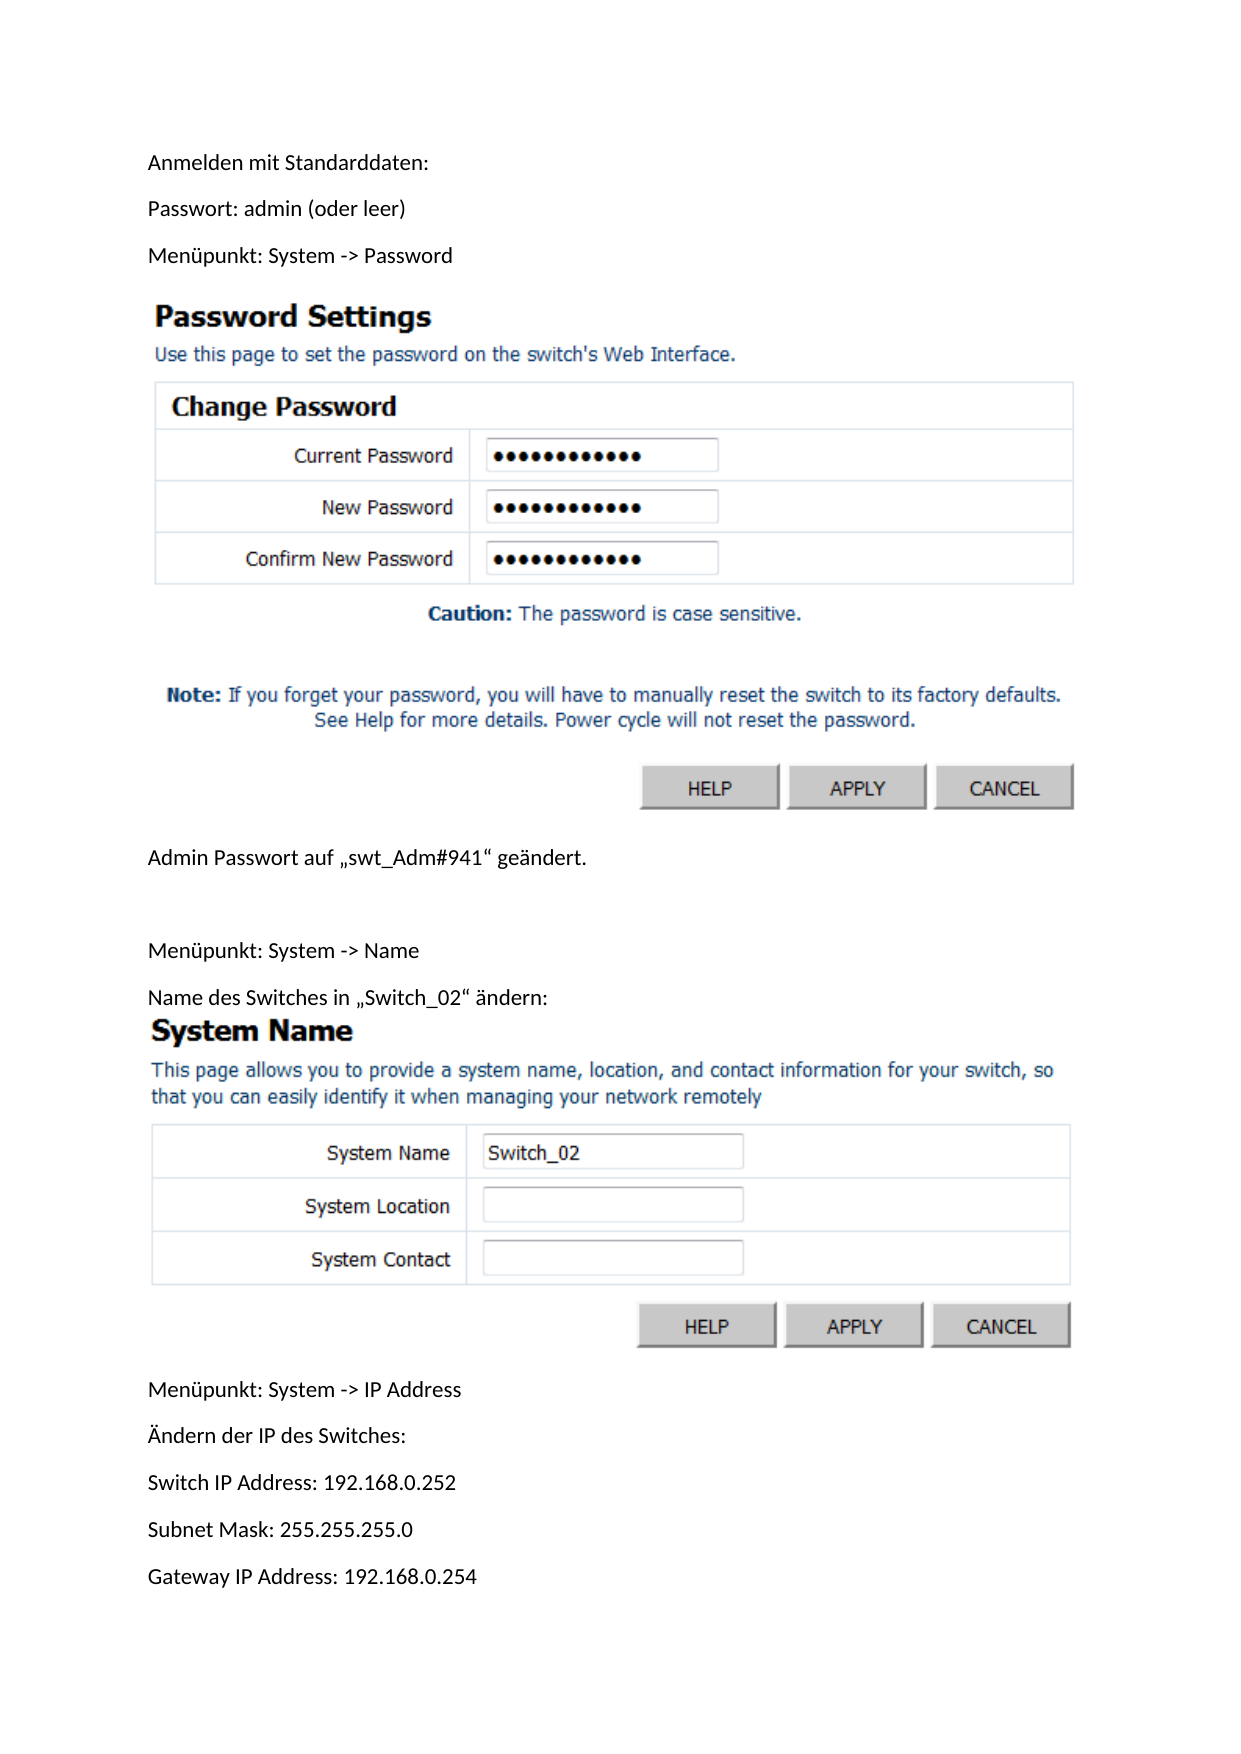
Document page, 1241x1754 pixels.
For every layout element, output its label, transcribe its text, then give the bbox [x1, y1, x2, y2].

picture [147, 288, 1093, 824]
text Anmelden mit Standarddaten: [148, 148, 1093, 176]
text Gateway IP Address: 192.168.0.254 [148, 1562, 1093, 1590]
text Admin Passwort auf „swt_Adm#941“ geändert. [148, 843, 1093, 871]
text Menüpunkt: System -> Password [148, 241, 1093, 269]
text Passwort: admin (oder leer) [148, 194, 1093, 222]
text Switch IP Address: 192.168.0.252 [148, 1468, 1093, 1496]
text Menüpunkt: System -> IP Address [148, 1375, 1093, 1403]
text Menüpunkt: System -> Name [148, 937, 1093, 964]
text Subnet Mask: 255.255.255.0 [148, 1515, 1093, 1543]
picture [147, 1013, 1079, 1356]
text Ändern der IP des Switches: [148, 1422, 1093, 1449]
